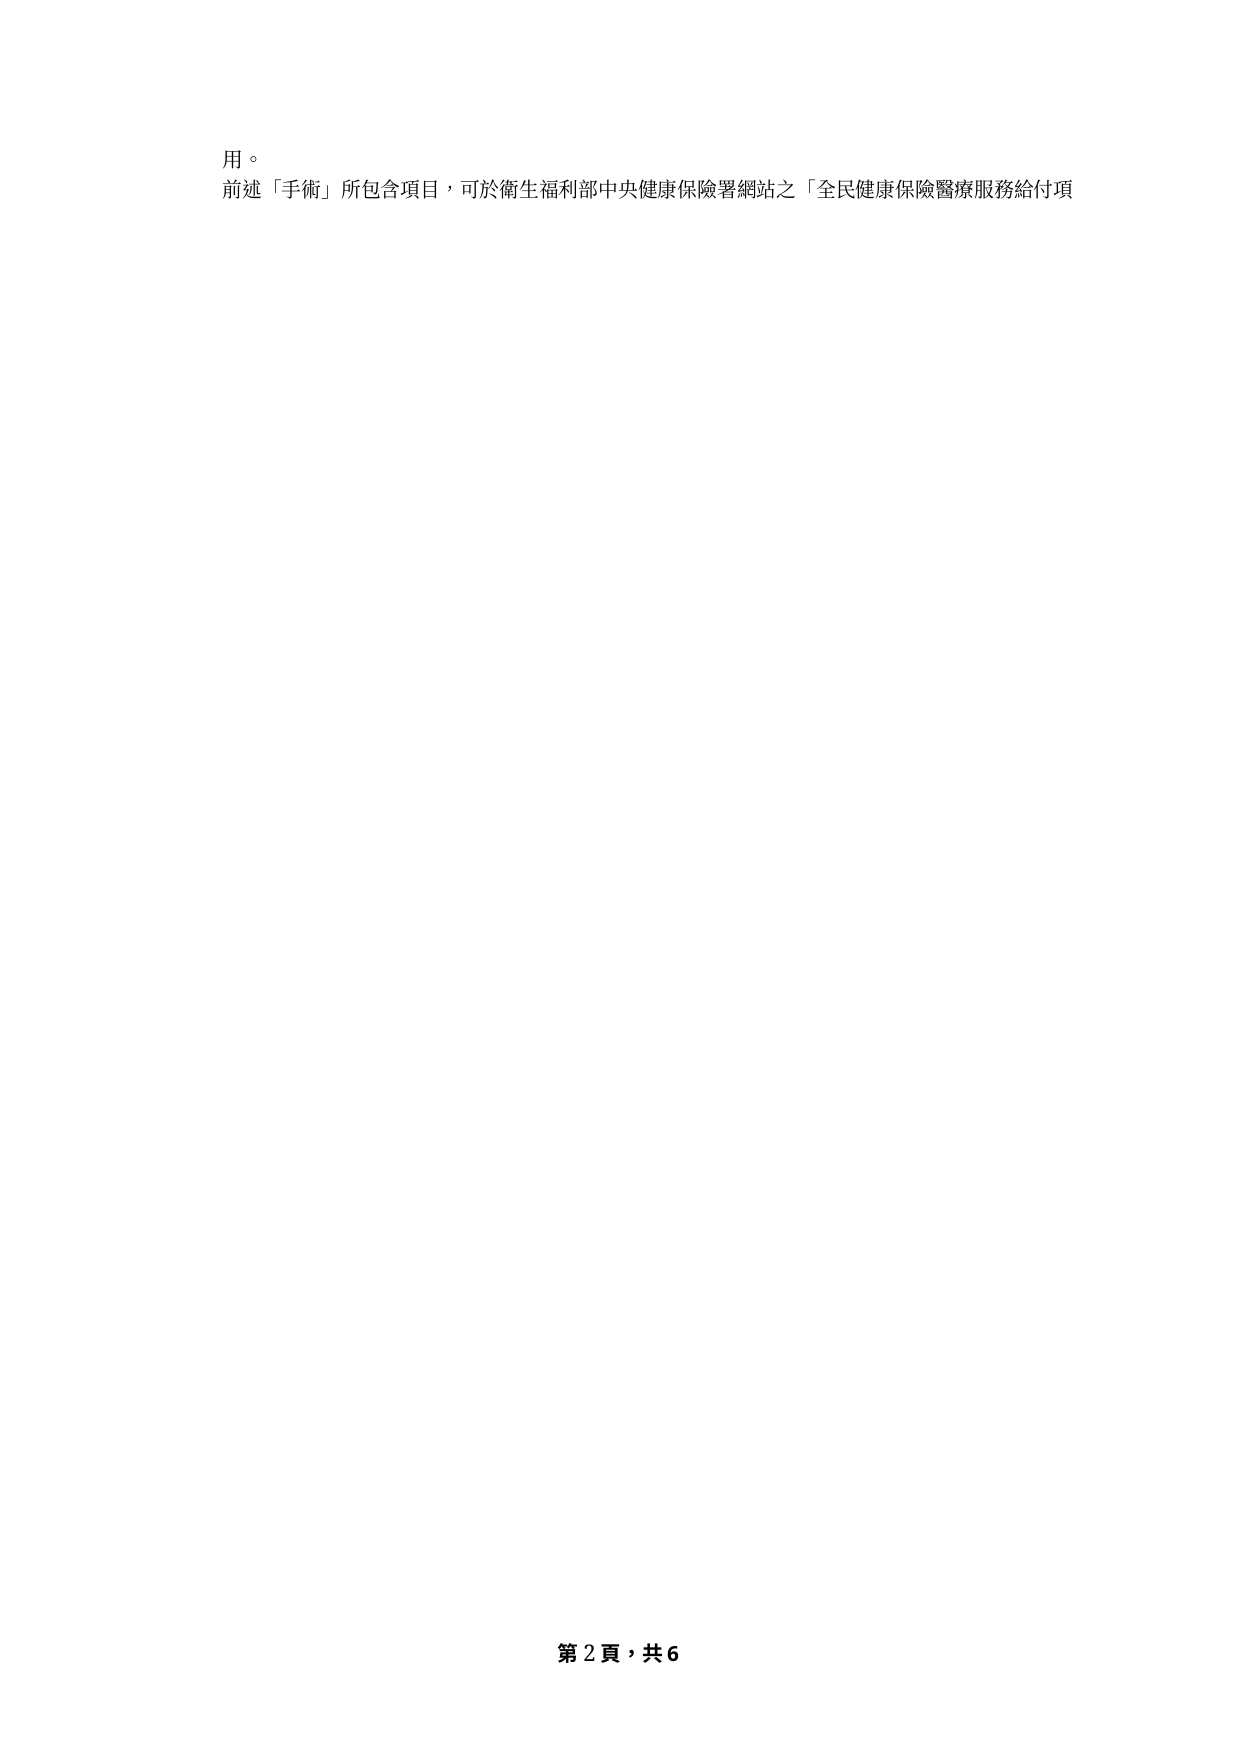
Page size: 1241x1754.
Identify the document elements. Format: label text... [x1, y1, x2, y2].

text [181, 144, 1122, 174]
text 前述「手術」所包含項目，可於衛生福利部中央健康保險署網站之「全民健康保險醫療服務給付項 [222, 174, 1140, 203]
